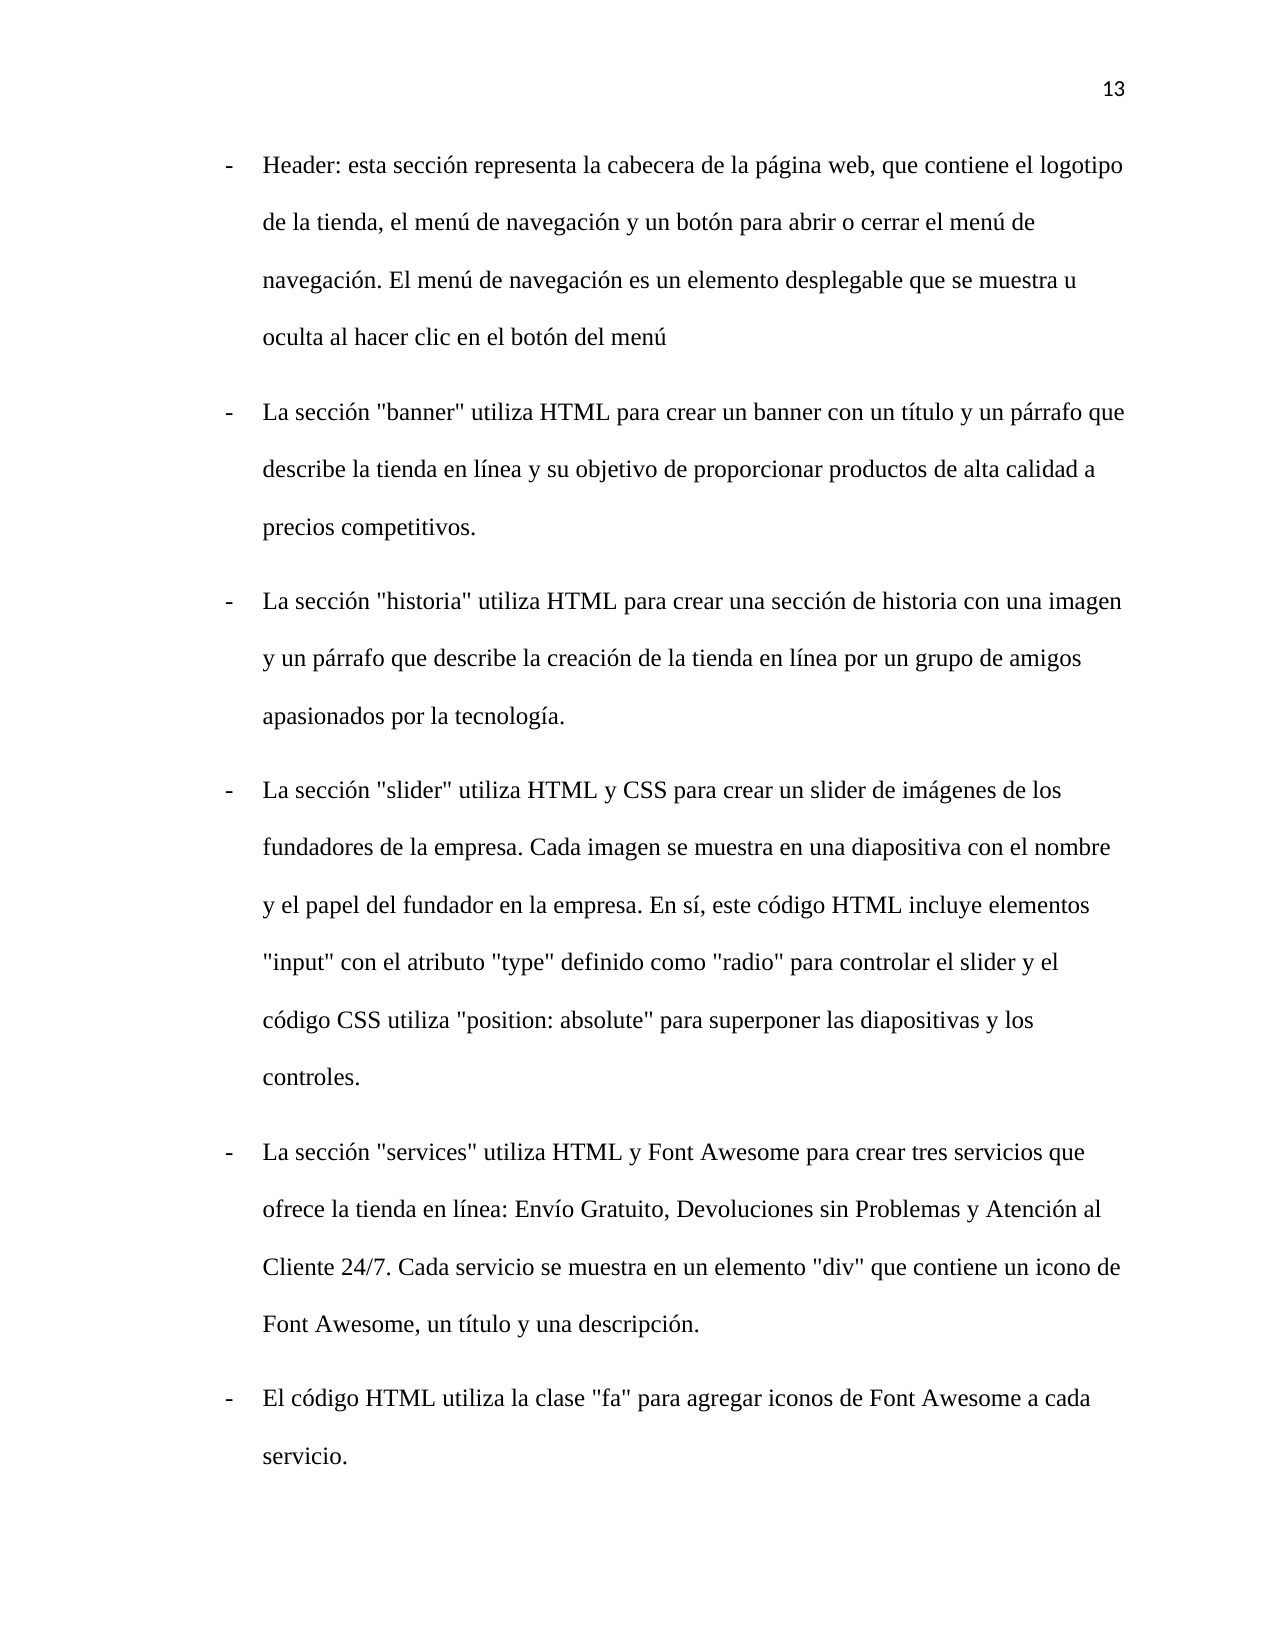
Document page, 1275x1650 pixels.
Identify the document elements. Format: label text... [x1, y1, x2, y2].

list El código HTML utiliza la clase "fa" para agregar iconos de Font Awesome a cada servicio. [225, 1383, 1125, 1469]
list Header: esta sección representa la cabecera de la página web, que contiene el logotipo de la tienda, el menú de navegación y un botón para abrir o cerrar el menú de navegación. El menú de navegación es un elemento desplegable que se muestra u oculta al hacer clic en el botón del menú [225, 150, 1125, 351]
list La sección "services" utiliza HTML y Font Awesome para crear tres servicios que ofrece la tienda en línea: Envío Gratuito, Devoluciones sin Problemas y Atención al Cliente 24/7. Cada servicio se muestra en un elemento "div" que contiene un icono de Font Awesome, un título y una descripción. [225, 1137, 1125, 1338]
list La sección "slider" utiliza HTML y CSS para crear un slider de imágenes de los fundadores de la empresa. Cada imagen se muestra en una diapositiva con el nombre y el papel del fundador en la empresa. En sí, este código HTML incluye elementos "input" con el atributo "type" definido como "radio" para controlar el slider y el código CSS utiliza "position: absolute" para superponer las diapositivas y los controles. [225, 775, 1125, 1091]
list La sección "historia" utiliza HTML para crear una sección de historia con una imagen y un párrafo que describe la creación de la tienda en línea por un grupo de amigos apasionados por la tecnología. [225, 586, 1125, 729]
list La sección "banner" utiliza HTML para crear un banner con un título y un párrafo que describe la tienda en línea y su objetivo de proporcionar productos de alta calidad a precios competitivos. [225, 397, 1125, 540]
